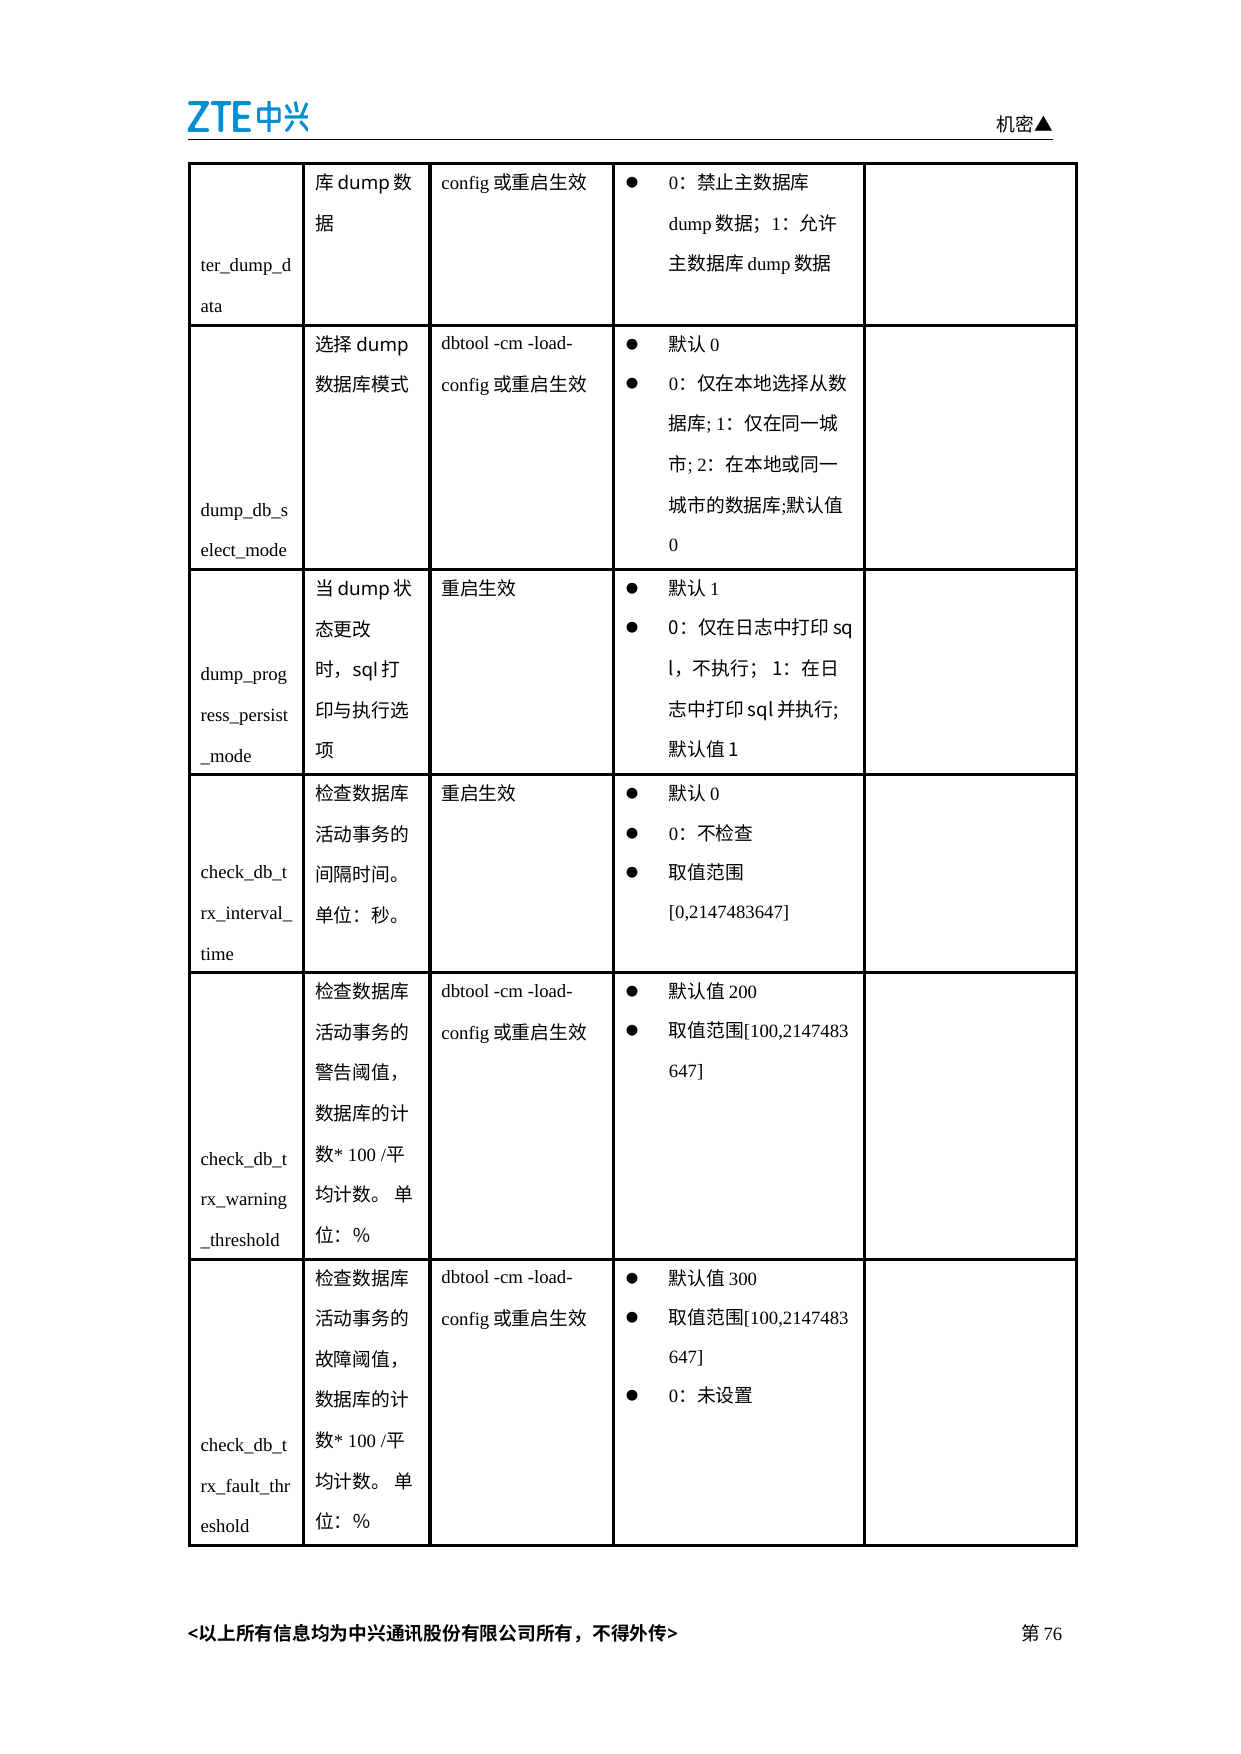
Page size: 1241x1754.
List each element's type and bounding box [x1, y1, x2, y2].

picture [224, 105, 233, 132]
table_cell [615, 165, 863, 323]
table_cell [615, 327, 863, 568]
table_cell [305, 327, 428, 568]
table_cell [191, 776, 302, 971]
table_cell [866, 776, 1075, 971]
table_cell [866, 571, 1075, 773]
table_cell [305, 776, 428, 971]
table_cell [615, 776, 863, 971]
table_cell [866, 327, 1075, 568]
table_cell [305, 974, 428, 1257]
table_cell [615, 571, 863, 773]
picture [238, 101, 267, 132]
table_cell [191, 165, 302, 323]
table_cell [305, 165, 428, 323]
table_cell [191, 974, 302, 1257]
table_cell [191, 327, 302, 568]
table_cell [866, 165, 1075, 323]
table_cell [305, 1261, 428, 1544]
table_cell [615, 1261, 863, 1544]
picture [271, 101, 308, 132]
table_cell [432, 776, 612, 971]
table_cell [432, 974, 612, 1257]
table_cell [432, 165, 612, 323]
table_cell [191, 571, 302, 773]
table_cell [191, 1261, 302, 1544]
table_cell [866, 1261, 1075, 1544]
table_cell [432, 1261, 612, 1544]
picture [187, 101, 200, 127]
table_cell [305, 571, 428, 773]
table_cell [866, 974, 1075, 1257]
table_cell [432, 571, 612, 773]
picture [196, 105, 218, 132]
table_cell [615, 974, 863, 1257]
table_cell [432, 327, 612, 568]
picture [261, 111, 267, 119]
picture [271, 111, 277, 119]
